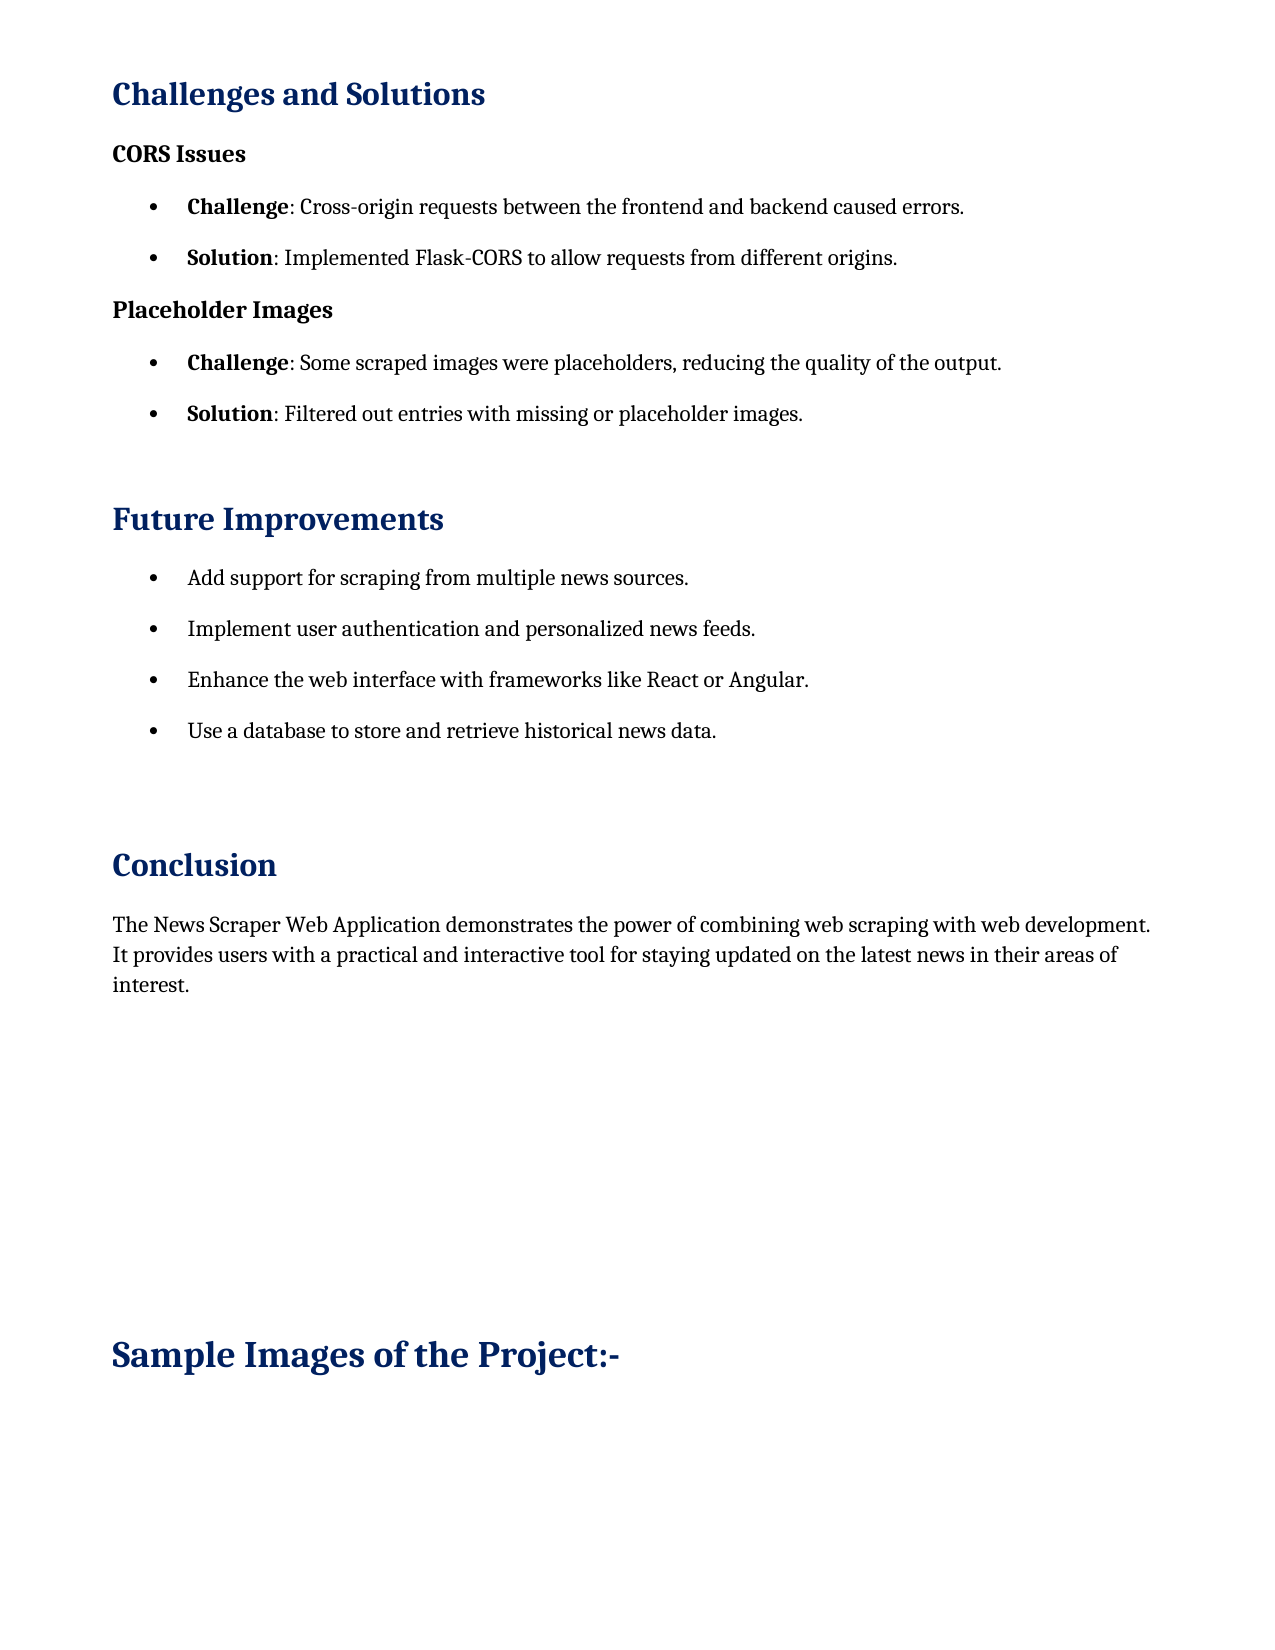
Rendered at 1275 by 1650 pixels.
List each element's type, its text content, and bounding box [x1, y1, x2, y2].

text Conclusion [112, 847, 1162, 885]
text Sample Images of the Project:- [112, 1334, 1162, 1377]
list Use a database to store and retrieve historical news data. [150, 718, 1162, 744]
list Solution: Filtered out entries with missing or placeholder images. [150, 401, 1162, 427]
list Solution: Implemented Flask-CORS to allow requests from different origins. [150, 245, 1162, 271]
text The News Scraper Web Application demonstrates the power of combining web scraping with web development. It provides users with a practical and interactive tool for staying updated on the latest news in their areas of interest. [112, 912, 1162, 998]
list Enhance the web interface with frameworks like React or Angular. [150, 667, 1162, 693]
text Future Improvements [112, 500, 1162, 538]
text CORS Issues [112, 140, 1162, 169]
text Challenges and Solutions [112, 75, 1162, 113]
text Placeholder Images [112, 296, 1162, 324]
list Challenge: Some scraped images were placeholders, reducing the quality of the output. [150, 350, 1162, 376]
list Add support for scraping from multiple news sources. [150, 565, 1162, 591]
list Challenge: Cross-origin requests between the frontend and backend caused errors. [150, 194, 1162, 220]
list Implement user authentication and personalized news feeds. [150, 616, 1162, 642]
